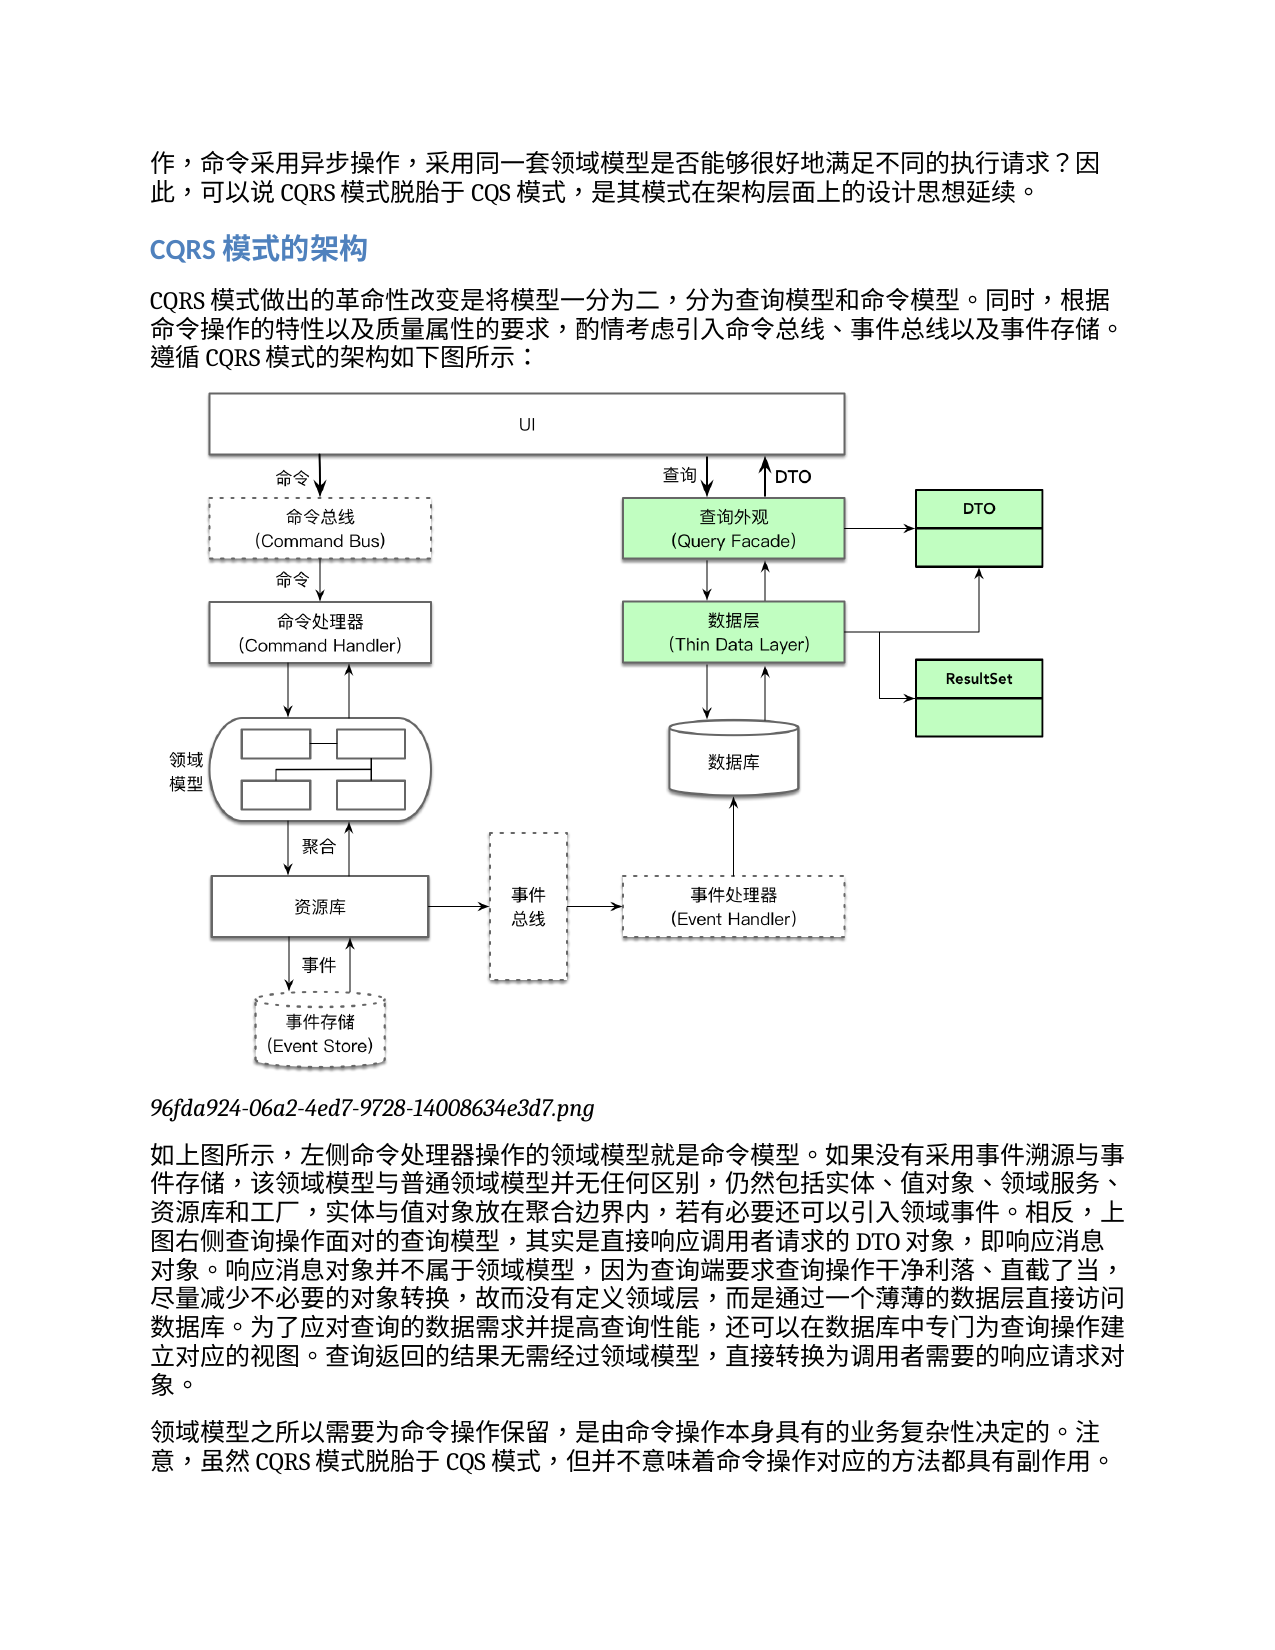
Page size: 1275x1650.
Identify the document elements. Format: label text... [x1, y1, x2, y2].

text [150, 1419, 1125, 1477]
picture [168, 391, 1044, 1074]
text 96fda924-06a2-4ed7-9728-14008634e3d7.png [150, 1094, 1125, 1123]
subtitle CQRS 模式的架构 [150, 228, 1125, 268]
text CQRS 模式做出的革命性改变是将模型一分为二，分为查询模型和命令模型。同时，根据命令操作的特性以及质量属性的要求，酌情考虑引入命令总线、事件总线以及事件存储。遵循 CQRS 模式的架构如下图所示： [150, 287, 1125, 373]
text 如上图所示，左侧命令处理器操作的领域模型就是命令模型。如果没有采用事件溯源与事件存储，该领域模型与普通领域模型并无任何区别，仍然包括实体、值对象、领域服务、资源库和工厂，实体与值对象放在聚合边界内，若有必要还可以引入领域事件。相反，上图右侧查询操作面对的查询模型，其实是直接响应调用者请求的 DTO 对象，即响应消息对象。响应消息对象并不属于领域模型，因为查询端要求查询操作干净利落、直截了当，尽量减少不必要的对象转换，故而没有定义领域层，而是通过一个薄薄的数据层直接访问数据库。为了应对查询的数据需求并提高查询性能，还可以在数据库中专门为查询操作建立对应的视图。查询返回的结果无需经过领域模型，直接转换为调用者需要的响应请求对象。 [150, 1142, 1125, 1400]
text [150, 150, 1125, 207]
